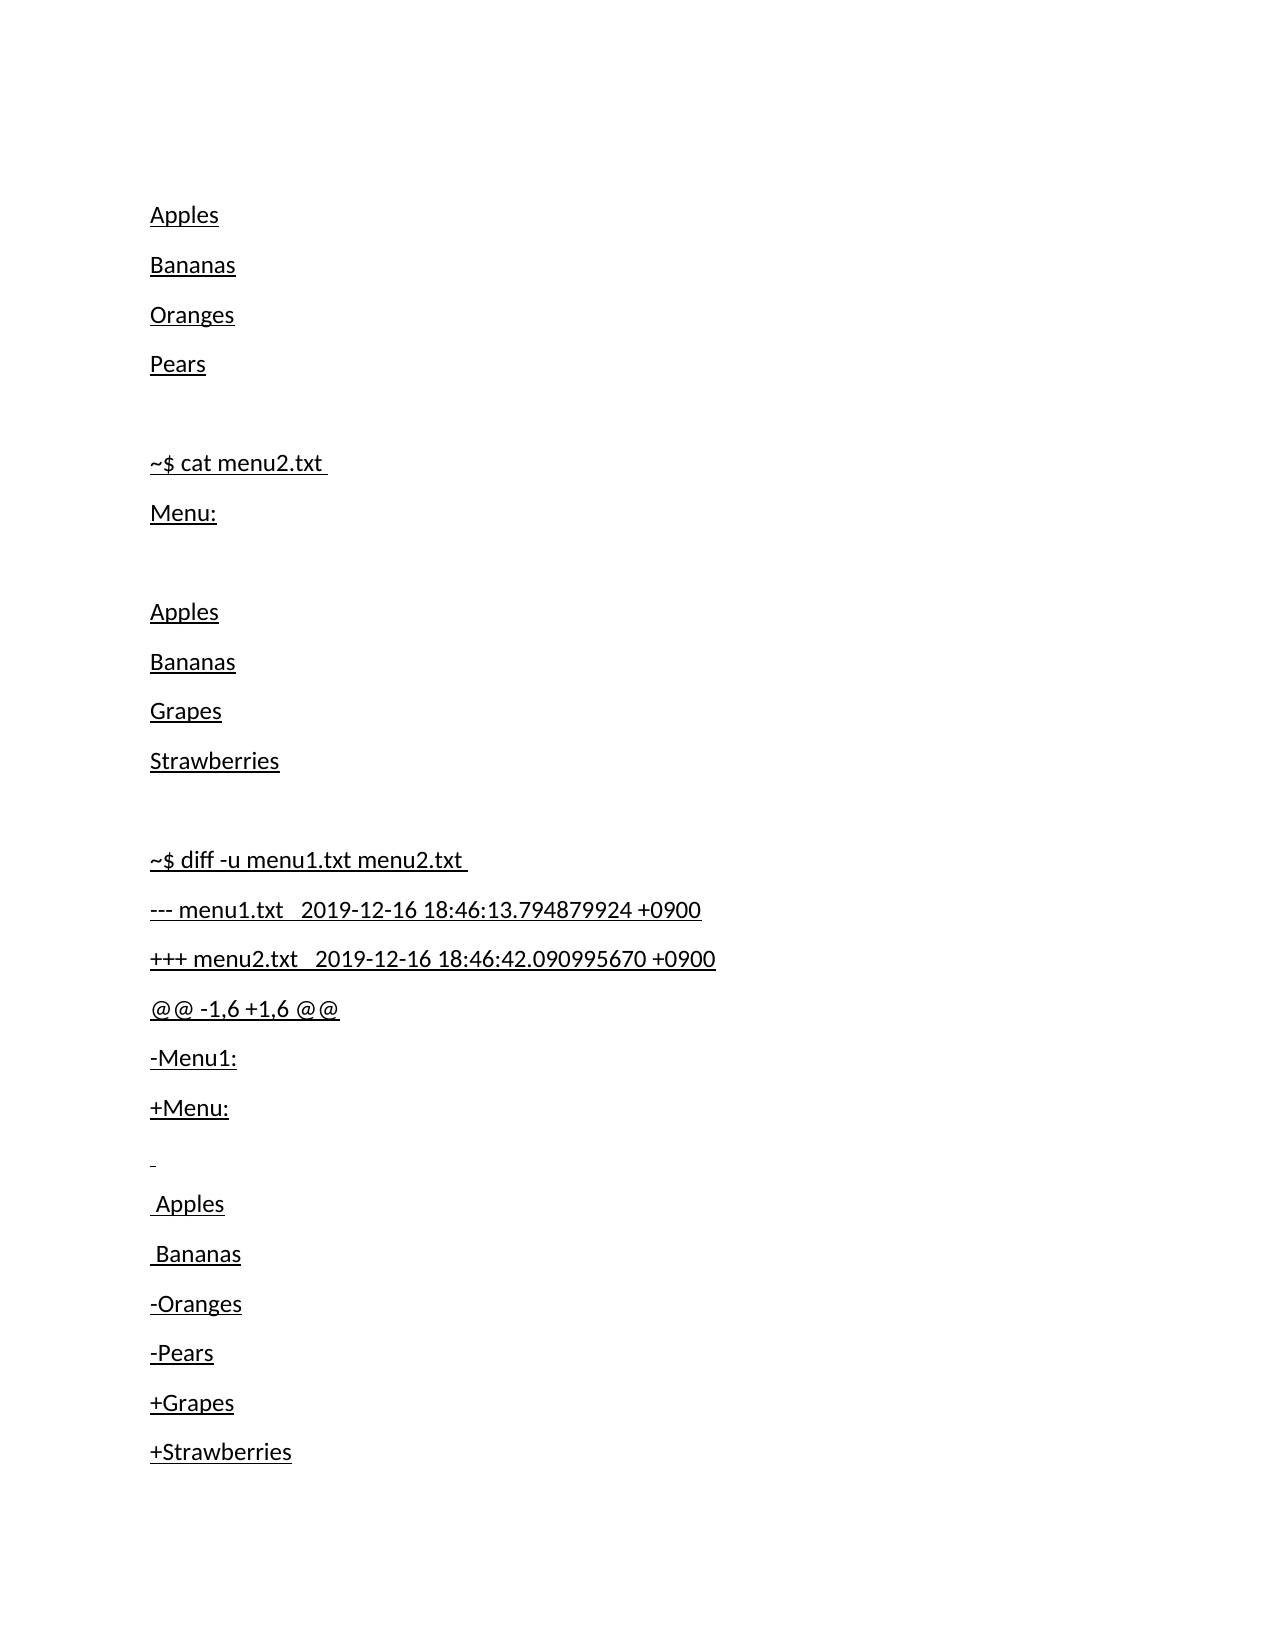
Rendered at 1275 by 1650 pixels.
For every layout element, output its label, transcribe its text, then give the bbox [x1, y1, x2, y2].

text Bananas [150, 249, 1125, 280]
text @@ -1,6 +1,6 @@ [150, 993, 1125, 1023]
text +++ menu2.txt 2019-12-16 18:46:42.090995670 +0900 [150, 943, 1125, 974]
text Apples [150, 596, 1125, 627]
text Bananas [150, 1238, 1125, 1269]
text Apples [150, 199, 1125, 230]
text -Pears [150, 1337, 1125, 1368]
text Pears [150, 348, 1125, 379]
text --- menu1.txt 2019-12-16 18:46:13.794879924 +0900 [150, 894, 1125, 924]
text Menu: [150, 497, 1125, 528]
text Oranges [150, 299, 1125, 329]
text +Menu: [150, 1092, 1125, 1123]
text ~$ diff -u menu1.txt menu2.txt [150, 844, 1125, 875]
text Grapes [150, 695, 1125, 726]
text +Strawberries [150, 1436, 1125, 1467]
text Apples [150, 1188, 1125, 1219]
text +Grapes [150, 1387, 1125, 1417]
text ~$ cat menu2.txt [150, 447, 1125, 478]
text Bananas [150, 646, 1125, 676]
text -Oranges [150, 1288, 1125, 1318]
text -Menu1: [150, 1042, 1125, 1073]
text Strawberries [150, 745, 1125, 776]
